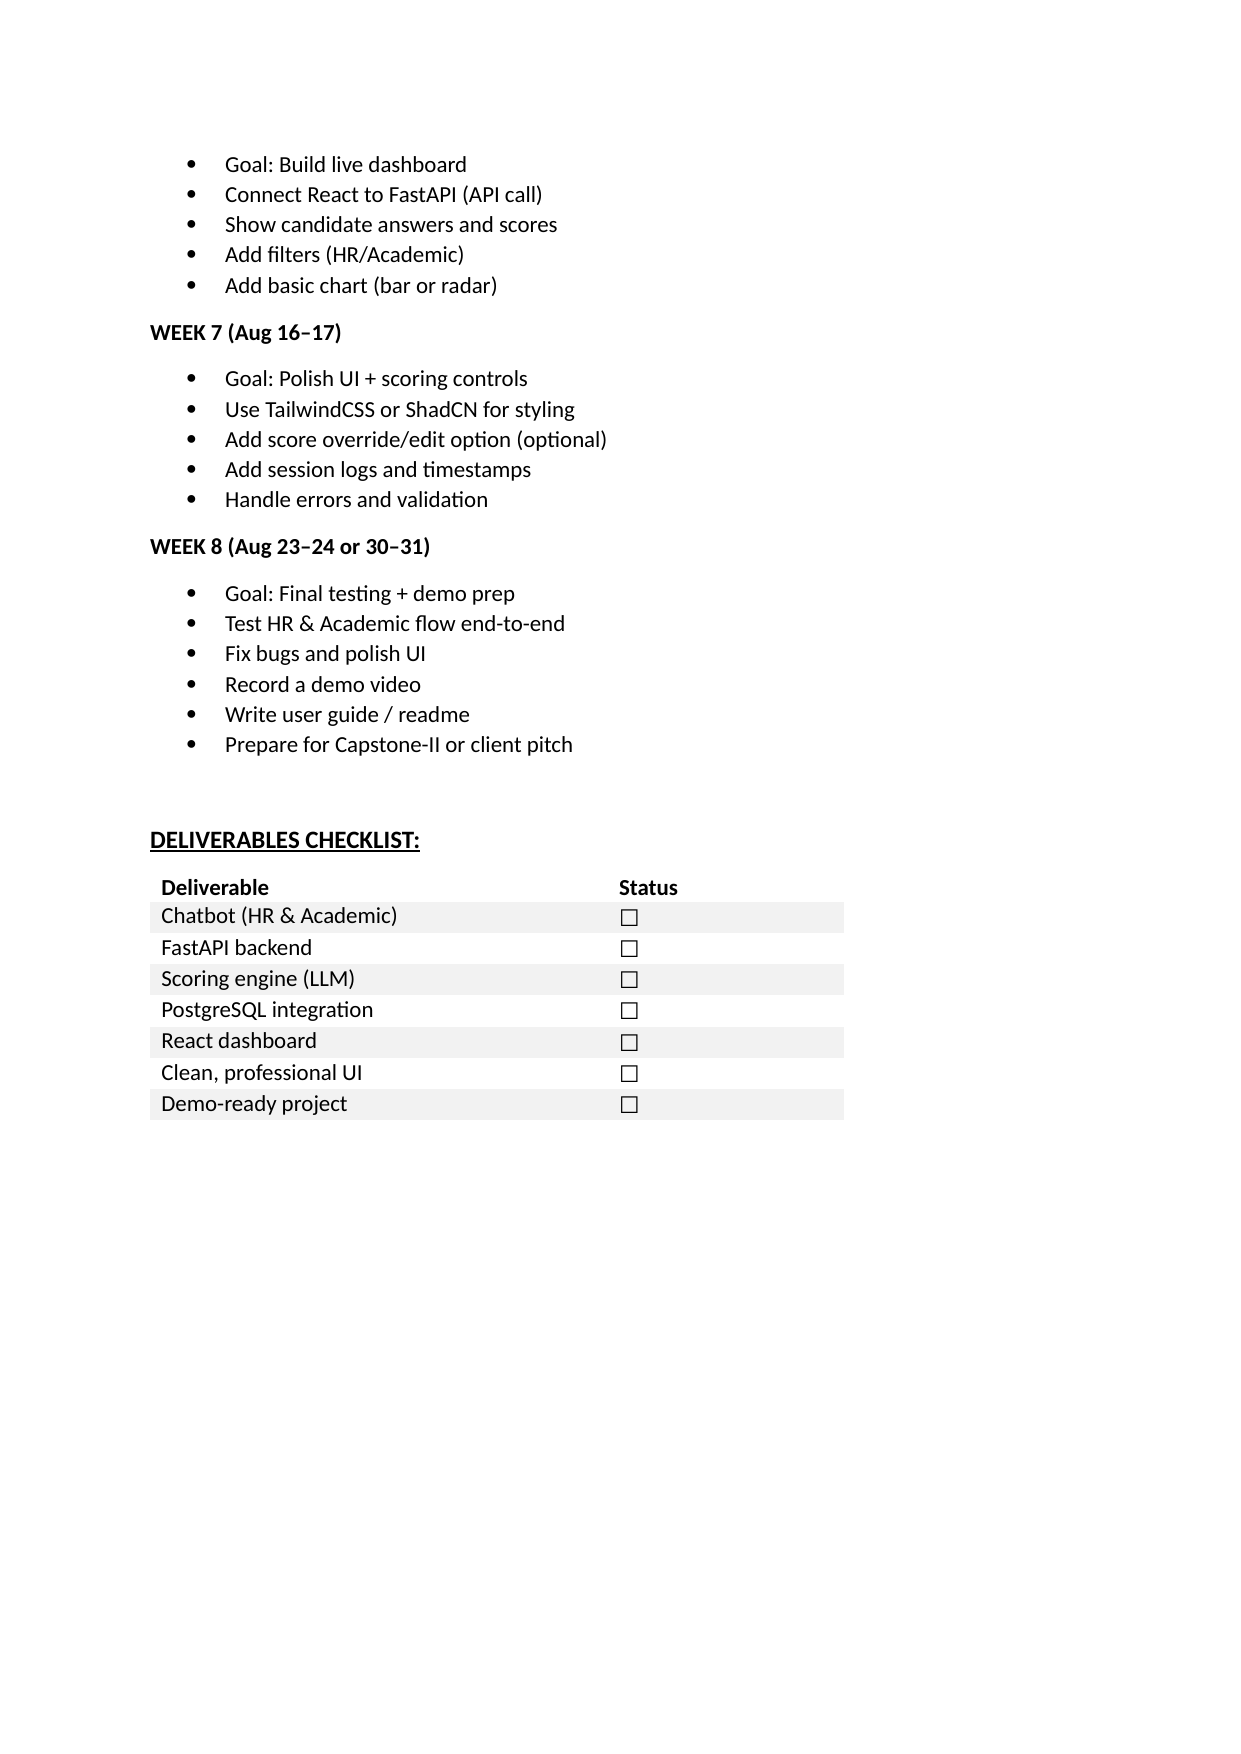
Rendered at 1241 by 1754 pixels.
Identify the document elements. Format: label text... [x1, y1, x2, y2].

list Write user guide / readme [187, 700, 1090, 728]
table_cell Demo-ready project [150, 1089, 608, 1120]
table_header Deliverable [150, 874, 608, 902]
list Use TailwindCSS or ShadCN for styling [187, 395, 1090, 423]
list Prepare for Capstone-II or client pitch [187, 730, 1090, 758]
list Goal: Final testing + demo prep [187, 579, 1090, 607]
list Fix bugs and polish UI [187, 639, 1090, 668]
text WEEK 7 (Aug 16–17) [150, 318, 1090, 346]
list Goal: Polish UI + scoring controls [187, 364, 1090, 393]
table_header Status [608, 874, 844, 902]
list Connect React to FastAPI (API call) [187, 180, 1090, 208]
list Goal: Build live dashboard [187, 150, 1090, 178]
table_cell React dashboard [150, 1027, 608, 1058]
text DELIVERABLES CHECKLIST: [150, 824, 1090, 854]
table_cell Scoring engine (LLM) [150, 964, 608, 995]
list Handle errors and validation [187, 485, 1090, 513]
table_cell FastAPI backend [150, 933, 608, 964]
table_cell Chatbot (HR & Academic) [150, 902, 608, 933]
list Record a demo video [187, 670, 1090, 698]
list Test HR & Academic flow end-to-end [187, 609, 1090, 637]
list Add filters (HR/Academic) [187, 241, 1090, 269]
list Add basic chart (bar or radar) [187, 271, 1090, 299]
list Add session logs and timestamps [187, 455, 1090, 483]
text WEEK 8 (Aug 23–24 or 30–31) [150, 532, 1090, 560]
table_cell PostgreSQL integration [150, 995, 608, 1027]
list Show candidate answers and scores [187, 210, 1090, 238]
table_cell Clean, professional UI [150, 1058, 608, 1089]
list Add score override/edit option (optional) [187, 425, 1090, 453]
